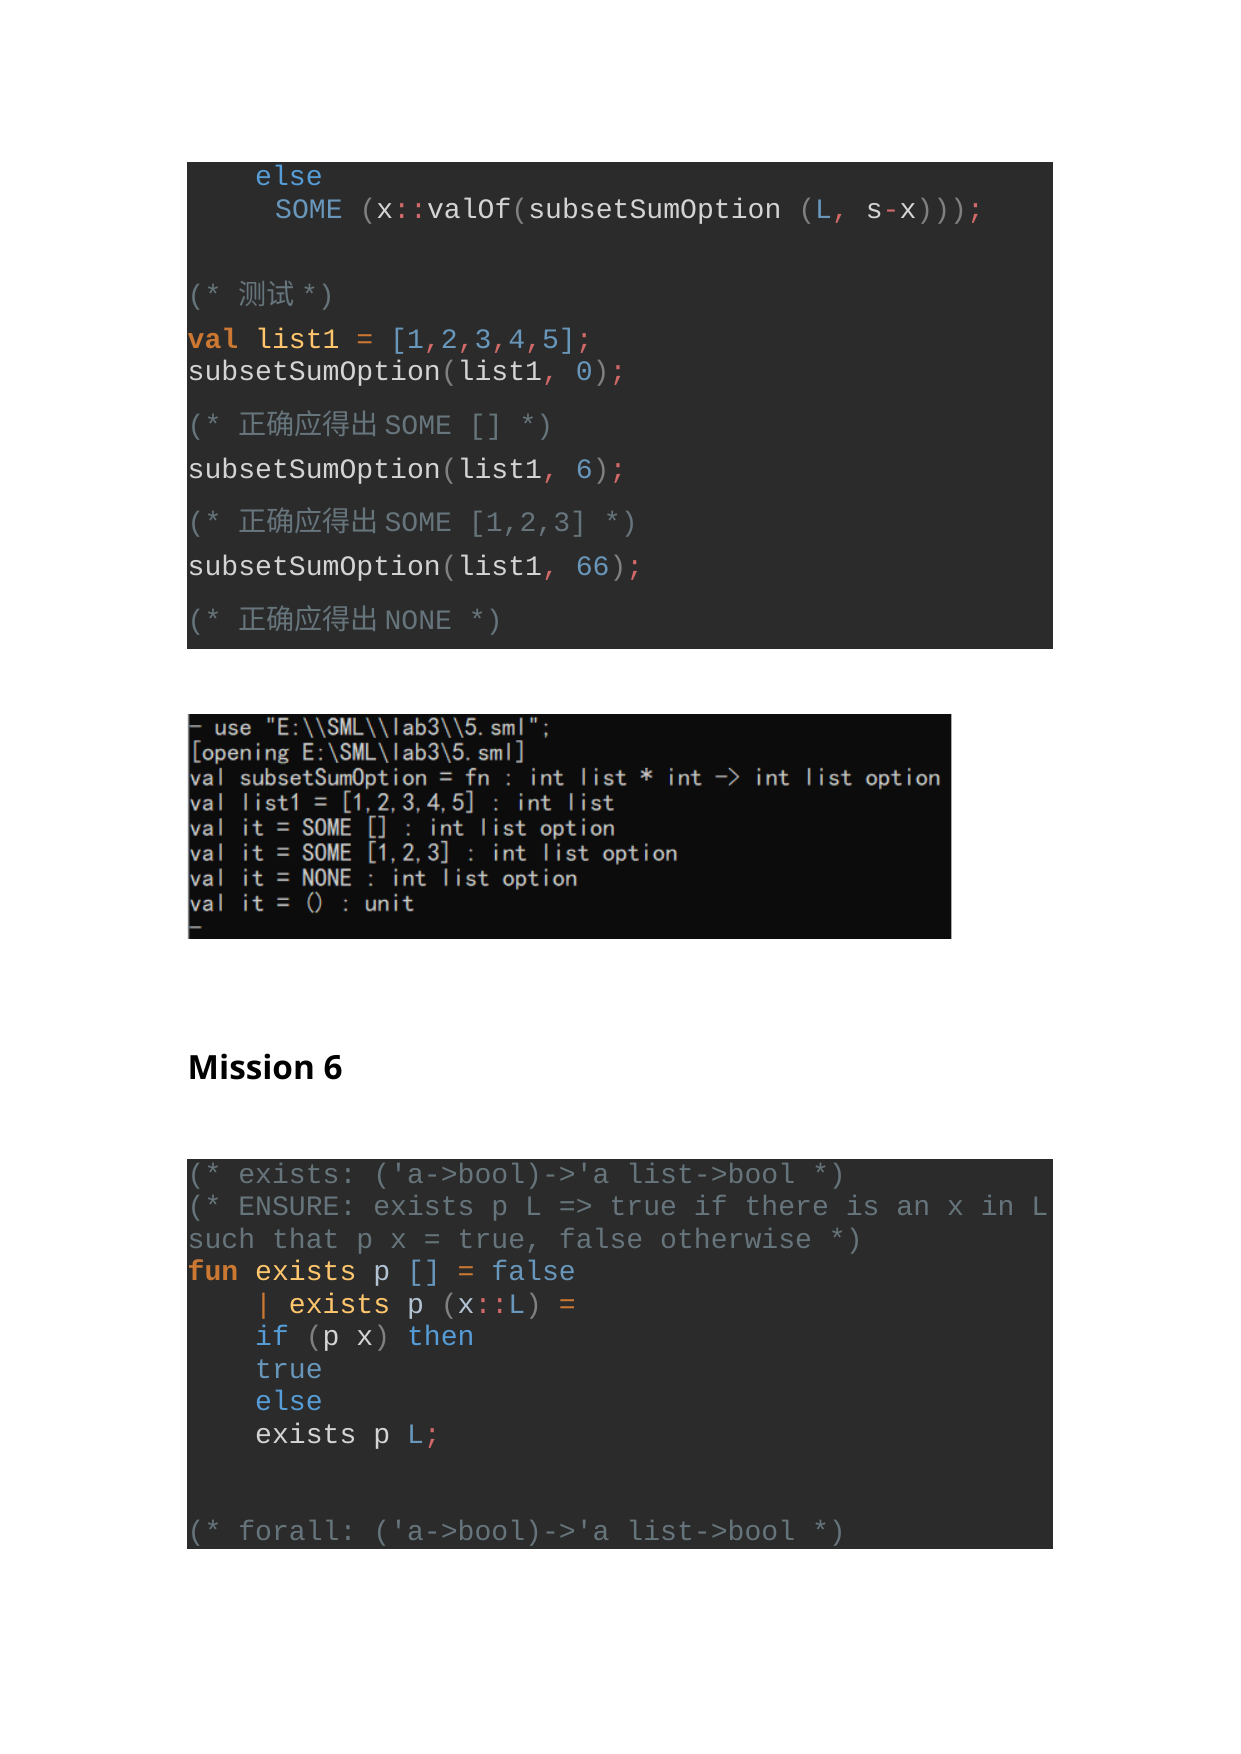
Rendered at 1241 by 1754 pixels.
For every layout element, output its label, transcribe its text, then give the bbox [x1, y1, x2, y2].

text true [187, 1354, 1053, 1387]
subtitle Mission 6 [187, 1034, 1053, 1099]
text else [187, 162, 1053, 194]
text SOME (x::valOf(subsetSumOption (L, s-x))); [187, 194, 1053, 227]
text (* 测试 *) [187, 259, 1053, 324]
text subsetSumOption(list1, 66); [187, 552, 1053, 584]
text subsetSumOption(list1, 6); [187, 454, 1053, 487]
text fun exists p [] = false [187, 1257, 1053, 1289]
text | exists p (x::L) = [187, 1289, 1053, 1322]
text (* 正确应得出SOME [1,2,3] *) [187, 487, 1053, 552]
text exists p L; [187, 1419, 1053, 1452]
picture [187, 714, 952, 939]
text subsetSumOption(list1, 0); [187, 357, 1053, 389]
text else [187, 1387, 1053, 1419]
text val list1 = [1,2,3,4,5]; [187, 324, 1053, 357]
text (* ENSURE: exists p L => true if there is an x in L such that p x = true, false otherwise *) [187, 1192, 1053, 1257]
text if (p x) then [187, 1322, 1053, 1354]
text (* 正确应得出NONE *) [187, 584, 1053, 649]
text (* exists: ('a->bool)->'a list->bool *) [187, 1159, 1053, 1192]
text (* 正确应得出SOME [] *) [187, 389, 1053, 454]
text (* forall: ('a->bool)->'a list->bool *) [187, 1517, 1053, 1549]
